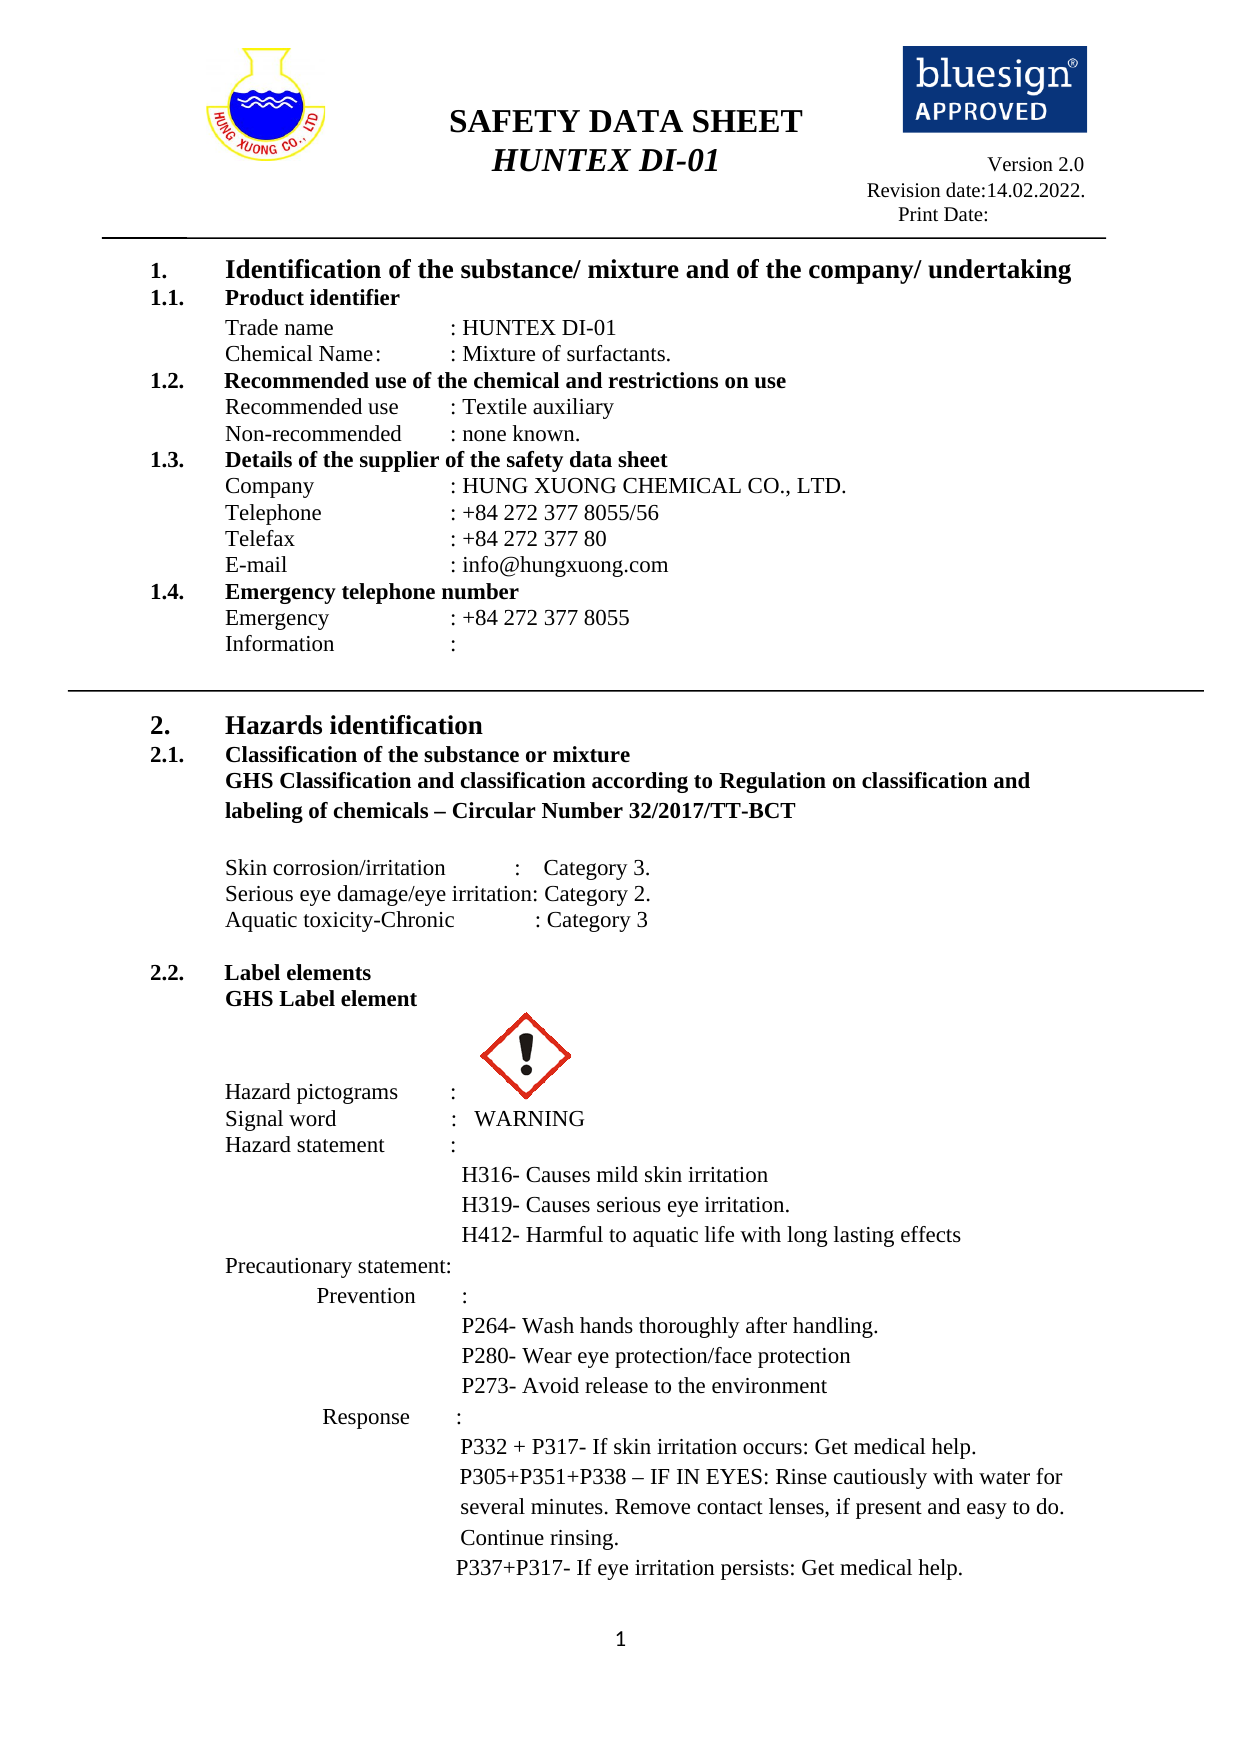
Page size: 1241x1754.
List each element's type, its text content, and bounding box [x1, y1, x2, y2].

text GHS Classification and classification according to Regulation on classification and labeling of chemicals – Circular Number 32/2017/TT-BCT [225, 767, 1090, 823]
text Non-recommended : none known. [150, 419, 1090, 446]
text Hazard statement : [150, 1131, 1090, 1157]
text Hazard pictograms : [150, 1012, 1090, 1104]
text Aquatic toxicity-Chronic : Category 3 [150, 906, 1090, 933]
text H319- Causes serious eye irritation. [150, 1191, 1090, 1218]
text Emergency : +84 272 377 8055 [150, 604, 1090, 630]
text P337+P317- If eye irritation persists: Get medical help. [450, 1554, 1090, 1580]
text P273- Avoid release to the environment [450, 1373, 1090, 1399]
text Recommended use : Textile auxiliary [150, 393, 1090, 419]
text Company : HUNG XUONG CHEMICAL CO., LTD. [150, 472, 1090, 499]
picture [206, 48, 325, 161]
text P305+P351+P338 – IF IN EYES: Rinse cautiously with water for several minutes. Remove contact lenses, if present and easy to do. Continue rinsing. [459, 1463, 1090, 1550]
text 1.1. Product identifier [150, 284, 1090, 310]
text Trade name : HUNTEX DI-01 [150, 314, 1090, 341]
text 1.2. Recommended use of the chemical and restrictions on use [150, 367, 1090, 393]
text Skin corrosion/irritation : Category 3. [150, 854, 1090, 880]
text Prevention : [150, 1282, 1090, 1308]
text E-mail : info@hungxuong.com [150, 551, 1090, 578]
text H412- Harmful to aquatic life with long lasting effects [150, 1222, 1090, 1248]
text Signal word : WARNING [150, 1104, 1090, 1131]
text P332 + P317- If skin irritation occurs: Get medical help. [450, 1433, 1090, 1459]
text Response : [225, 1403, 1090, 1429]
text 2. Hazards identification [150, 709, 1090, 741]
picture [902, 46, 1088, 133]
text Serious eye damage/eye irritation: Category 2. [150, 880, 1090, 906]
text 1.4. Emergency telephone number [150, 578, 1090, 604]
text Telefax : +84 272 377 80 [150, 525, 1090, 551]
picture [479, 1011, 572, 1100]
text P280- Wear eye protection/face protection [450, 1342, 1090, 1369]
text H316- Causes mild skin irritation [150, 1161, 1090, 1187]
text P264- Wash hands thoroughly after handling. [375, 1312, 1090, 1338]
text Precautionary statement: [150, 1252, 1090, 1278]
text Chemical Name : : Mixture of surfactants. [150, 341, 1090, 367]
text 1.3. Details of the supplier of the safety data sheet [150, 446, 1090, 472]
text 1. Identification of the substance/ mixture and of the company/ undertaking [150, 253, 1090, 284]
text 2.1. Classification of the substance or mixture [150, 741, 1090, 767]
text Information : [150, 630, 1090, 657]
text 2.2. Label elements [150, 959, 1090, 986]
text Telephone : +84 272 377 8055/56 [150, 499, 1090, 525]
text GHS Label element [150, 986, 1090, 1012]
